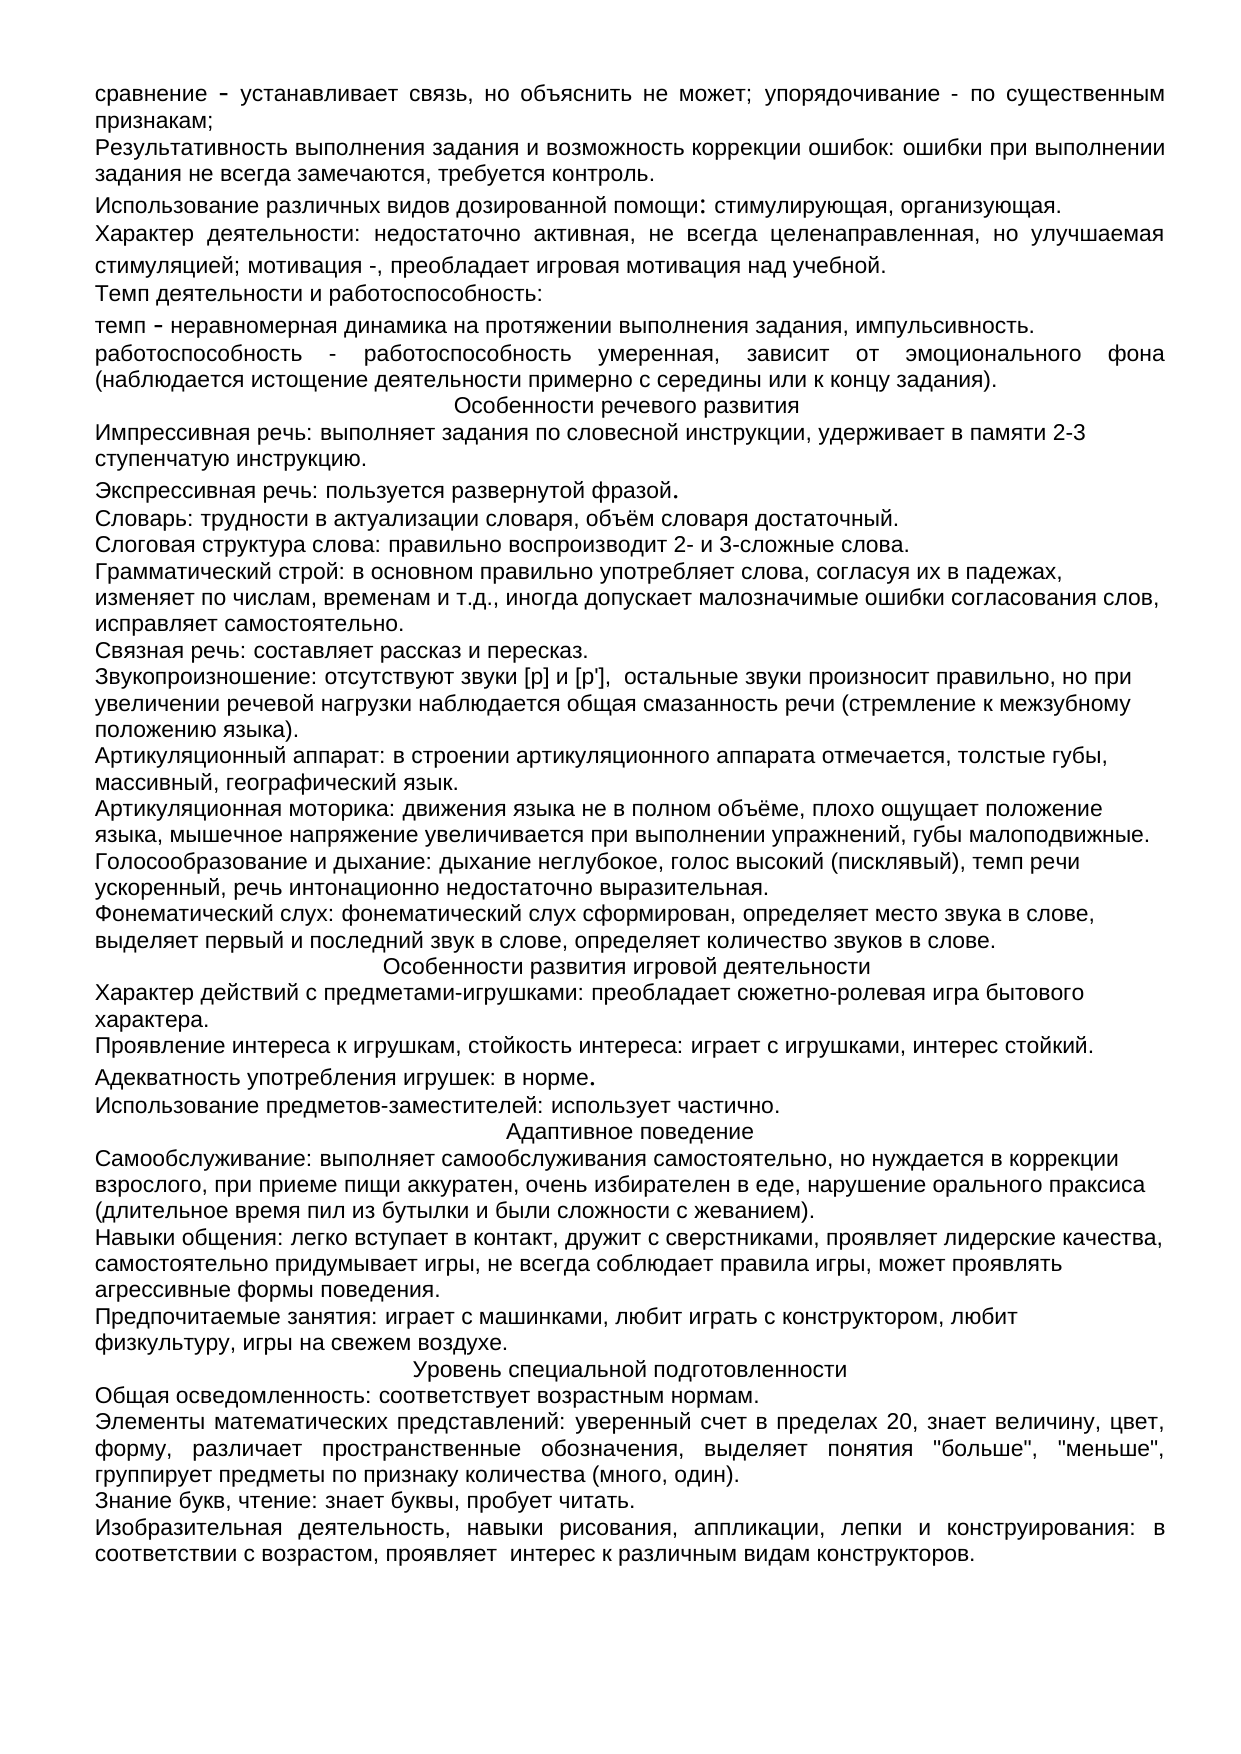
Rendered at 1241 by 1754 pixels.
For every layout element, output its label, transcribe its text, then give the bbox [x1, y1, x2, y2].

text - - - [94, 74, 1165, 134]
text . [94, 471, 1165, 505]
text . [94, 1058, 1165, 1092]
text - [94, 306, 1165, 340]
text : [94, 186, 1165, 220]
